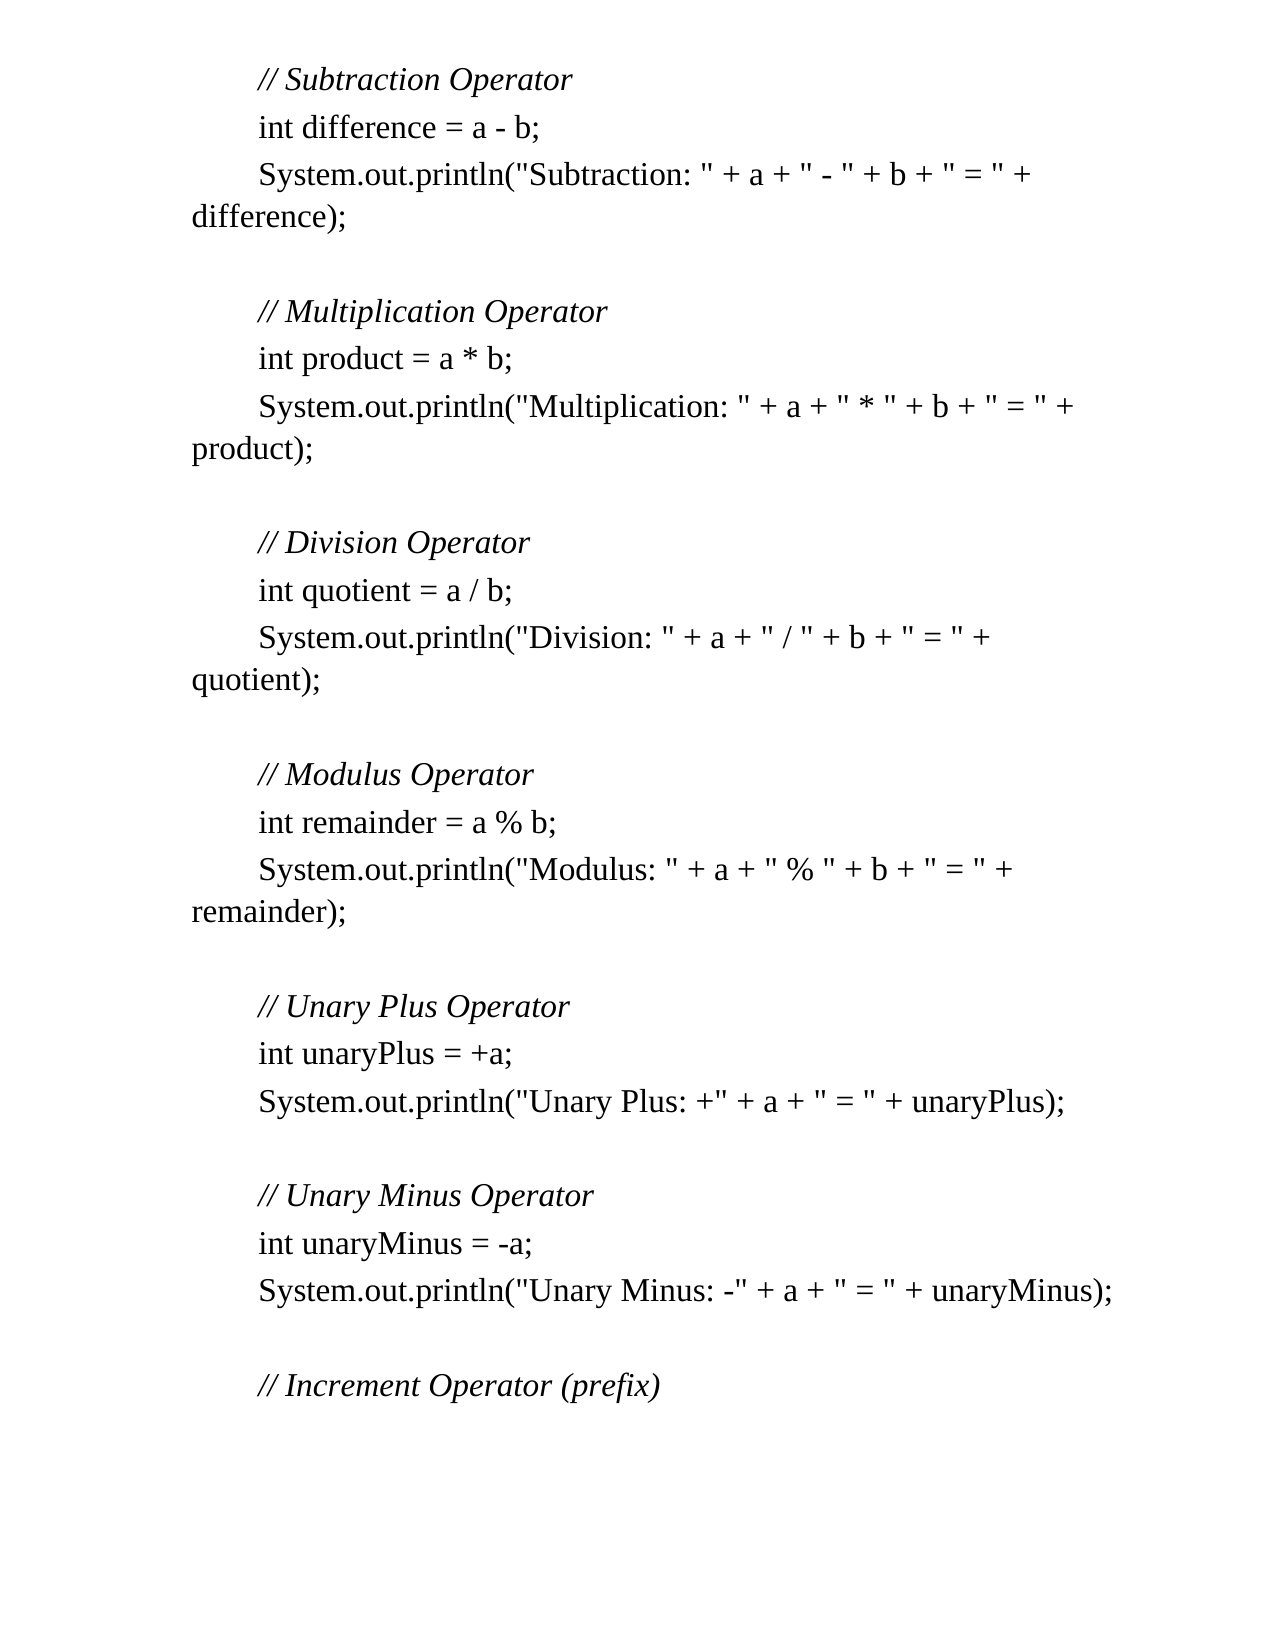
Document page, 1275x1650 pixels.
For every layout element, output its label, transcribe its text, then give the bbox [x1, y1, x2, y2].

text // Subtraction Operator [191, 59, 1122, 98]
text System.out.println("Division: " + a + " / " + b + " = " + quotient); [191, 618, 1122, 698]
text // Unary Minus Operator [191, 1176, 1122, 1214]
text // Increment Operator (prefix) [191, 1365, 1122, 1404]
text System.out.println("Modulus: " + a + " % " + b + " = " + remainder); [191, 849, 1122, 930]
text // Modulus Operator [191, 754, 1122, 793]
text // Division Operator [191, 523, 1122, 561]
text int remainder = a % b; [191, 802, 1122, 840]
text int unaryPlus = +a; [191, 1033, 1122, 1072]
text // Multiplication Operator [191, 291, 1122, 329]
text System.out.println("Unary Minus: -" + a + " = " + unaryMinus); [191, 1271, 1122, 1309]
text // Unary Plus Operator [191, 986, 1122, 1024]
text int product = a * b; [191, 338, 1122, 377]
text System.out.println("Multiplication: " + a + " * " + b + " = " + product); [191, 386, 1122, 466]
text int unaryMinus = -a; [191, 1223, 1122, 1261]
text int quotient = a / b; [191, 570, 1122, 608]
text int difference = a - b; [191, 107, 1122, 145]
text System.out.println("Unary Plus: +" + a + " = " + unaryPlus); [191, 1081, 1122, 1119]
text System.out.println("Subtraction: " + a + " - " + b + " = " + difference); [191, 154, 1122, 235]
